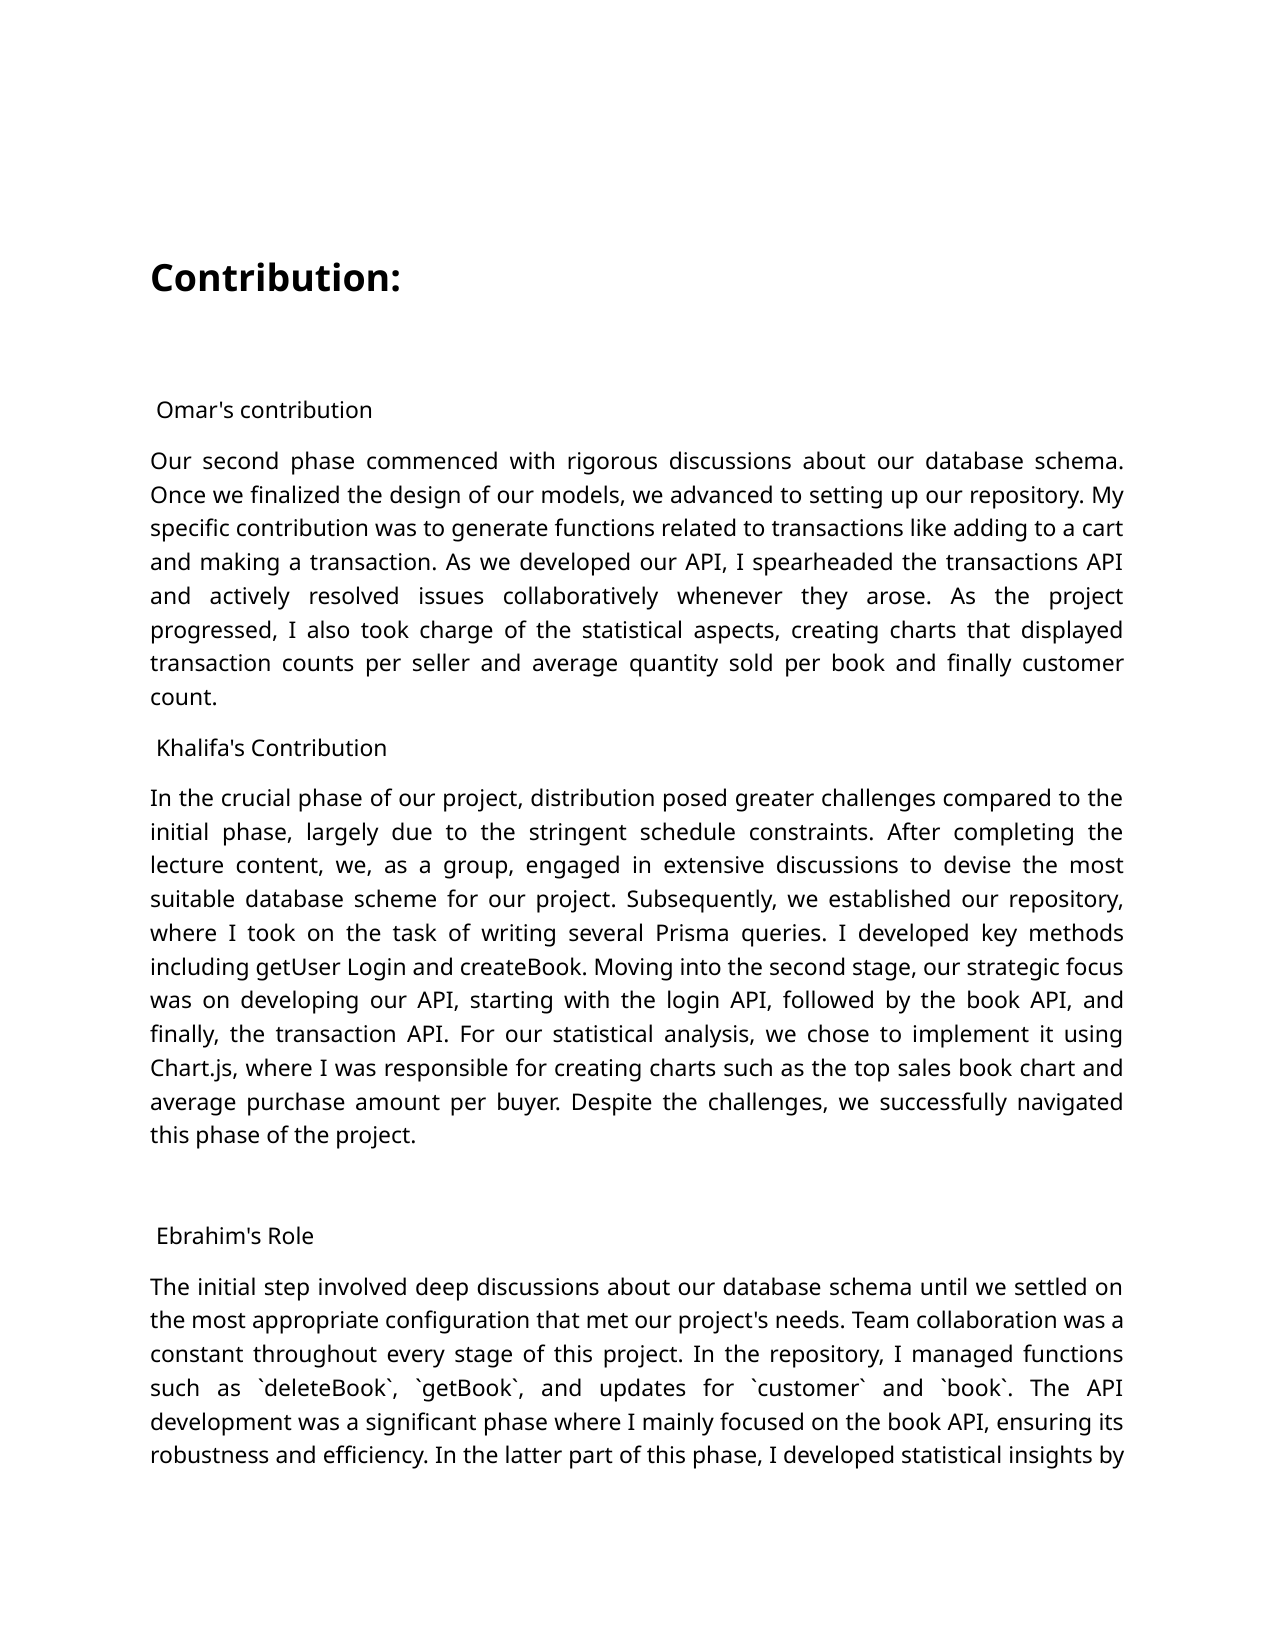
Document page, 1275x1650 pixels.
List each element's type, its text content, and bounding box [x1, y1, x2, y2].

text Ebrahim's Role [150, 1220, 1125, 1251]
text Contribution: [150, 251, 1125, 302]
text Omar's contribution [150, 394, 1125, 426]
text Khalifa's Contribution [150, 731, 1125, 763]
text Our second phase commenced with rigorous discussions about our database schema. Once we finalized the design of our models, we advanced to setting up our repository. My specific contribution was to generate functions related to transactions like adding to a cart and making a transaction. As we developed our API, I spearheaded the transactions API and actively resolved issues collaboratively whenever they arose. As the project progressed, I also took charge of the statistical aspects, creating charts that displayed transaction counts per seller and average quantity sold per book and finally customer count. [150, 445, 1125, 712]
text In the crucial phase of our project, distribution posed greater challenges compared to the initial phase, largely due to the stringent schedule constraints. After completing the lecture content, we, as a group, engaged in extensive discussions to devise the most suitable database scheme for our project. Subsequently, we established our repository, where I took on the task of writing several Prisma queries. I developed key methods including getUser Login and createBook. Moving into the second stage, our strategic focus was on developing our API, starting with the login API, followed by the book API, and finally, the transaction API. For our statistical analysis, we chose to implement it using Chart.js, where I was responsible for creating charts such as the top sales book chart and average purchase amount per buyer. Despite the challenges, we successfully navigated this phase of the project. [150, 782, 1125, 1151]
